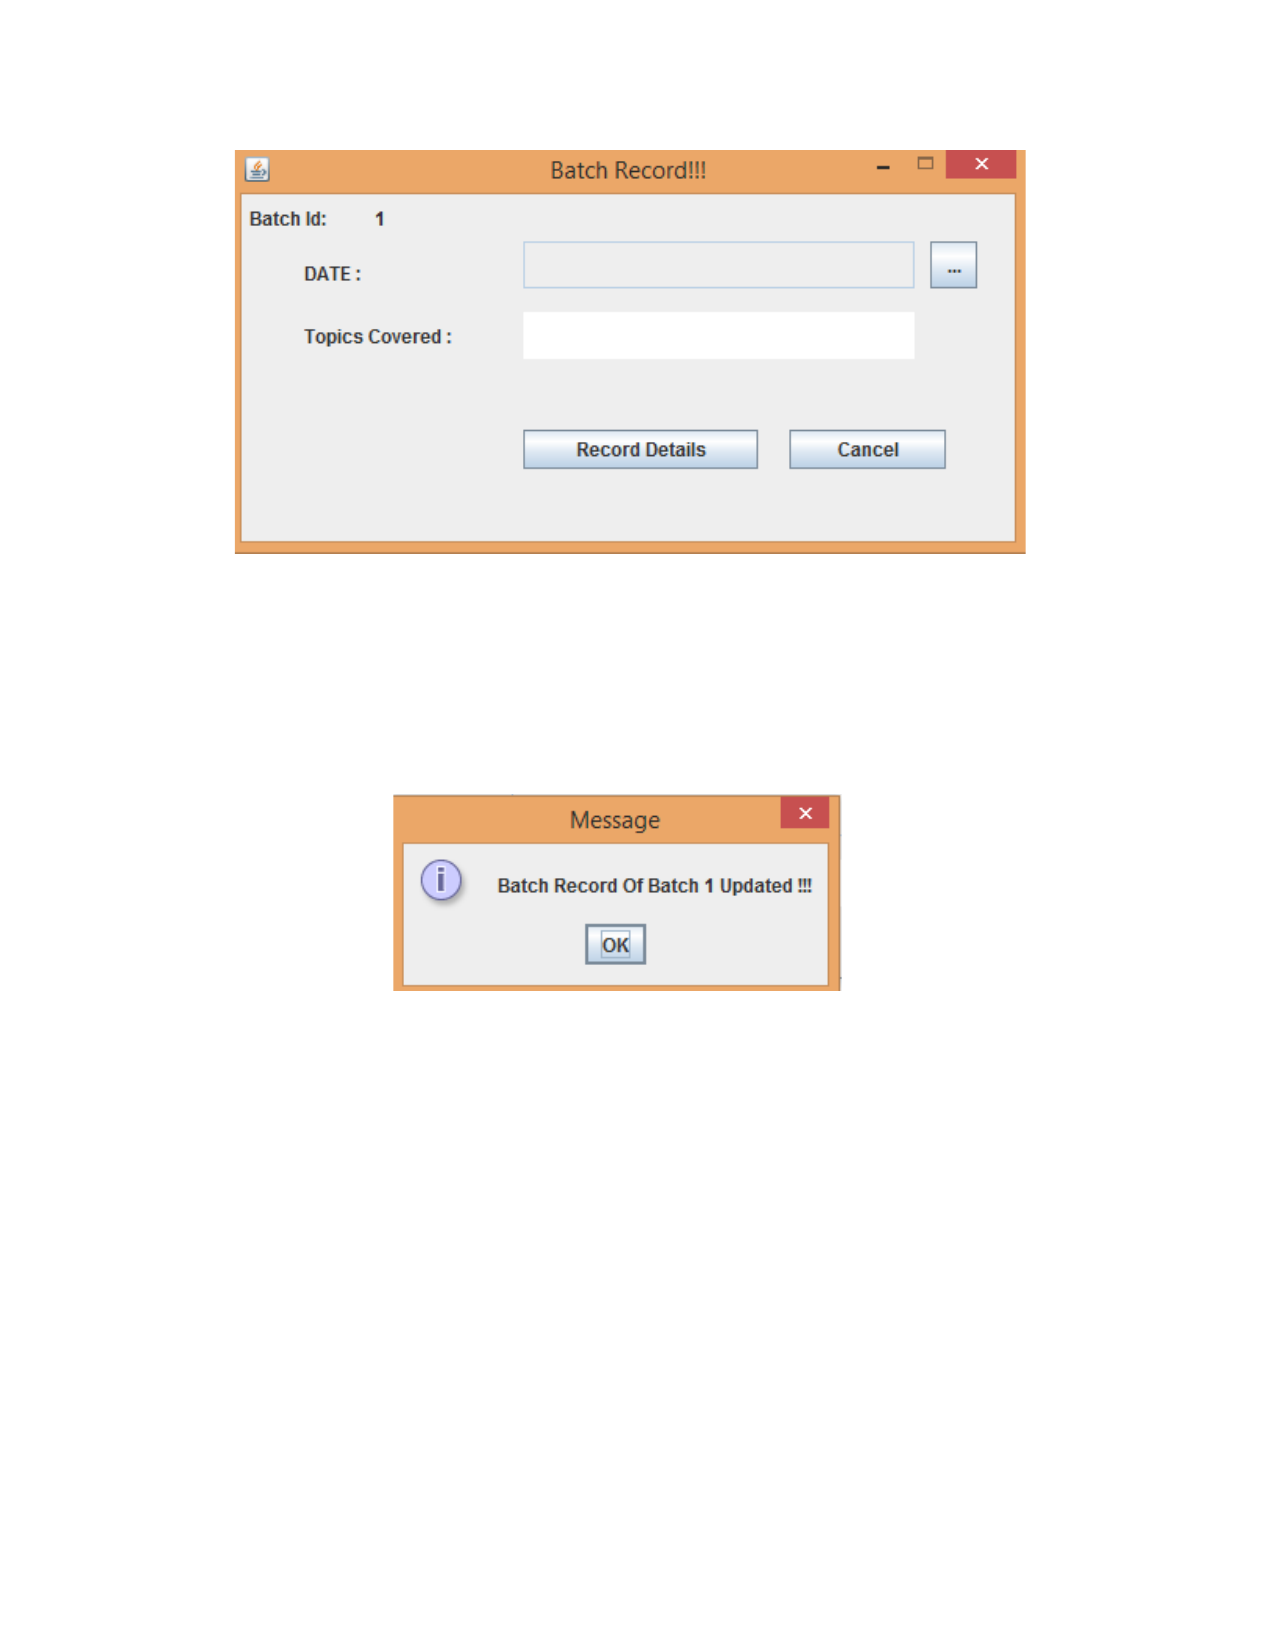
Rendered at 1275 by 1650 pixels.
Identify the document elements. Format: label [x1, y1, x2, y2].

picture [393, 794, 842, 991]
picture [234, 150, 1026, 554]
